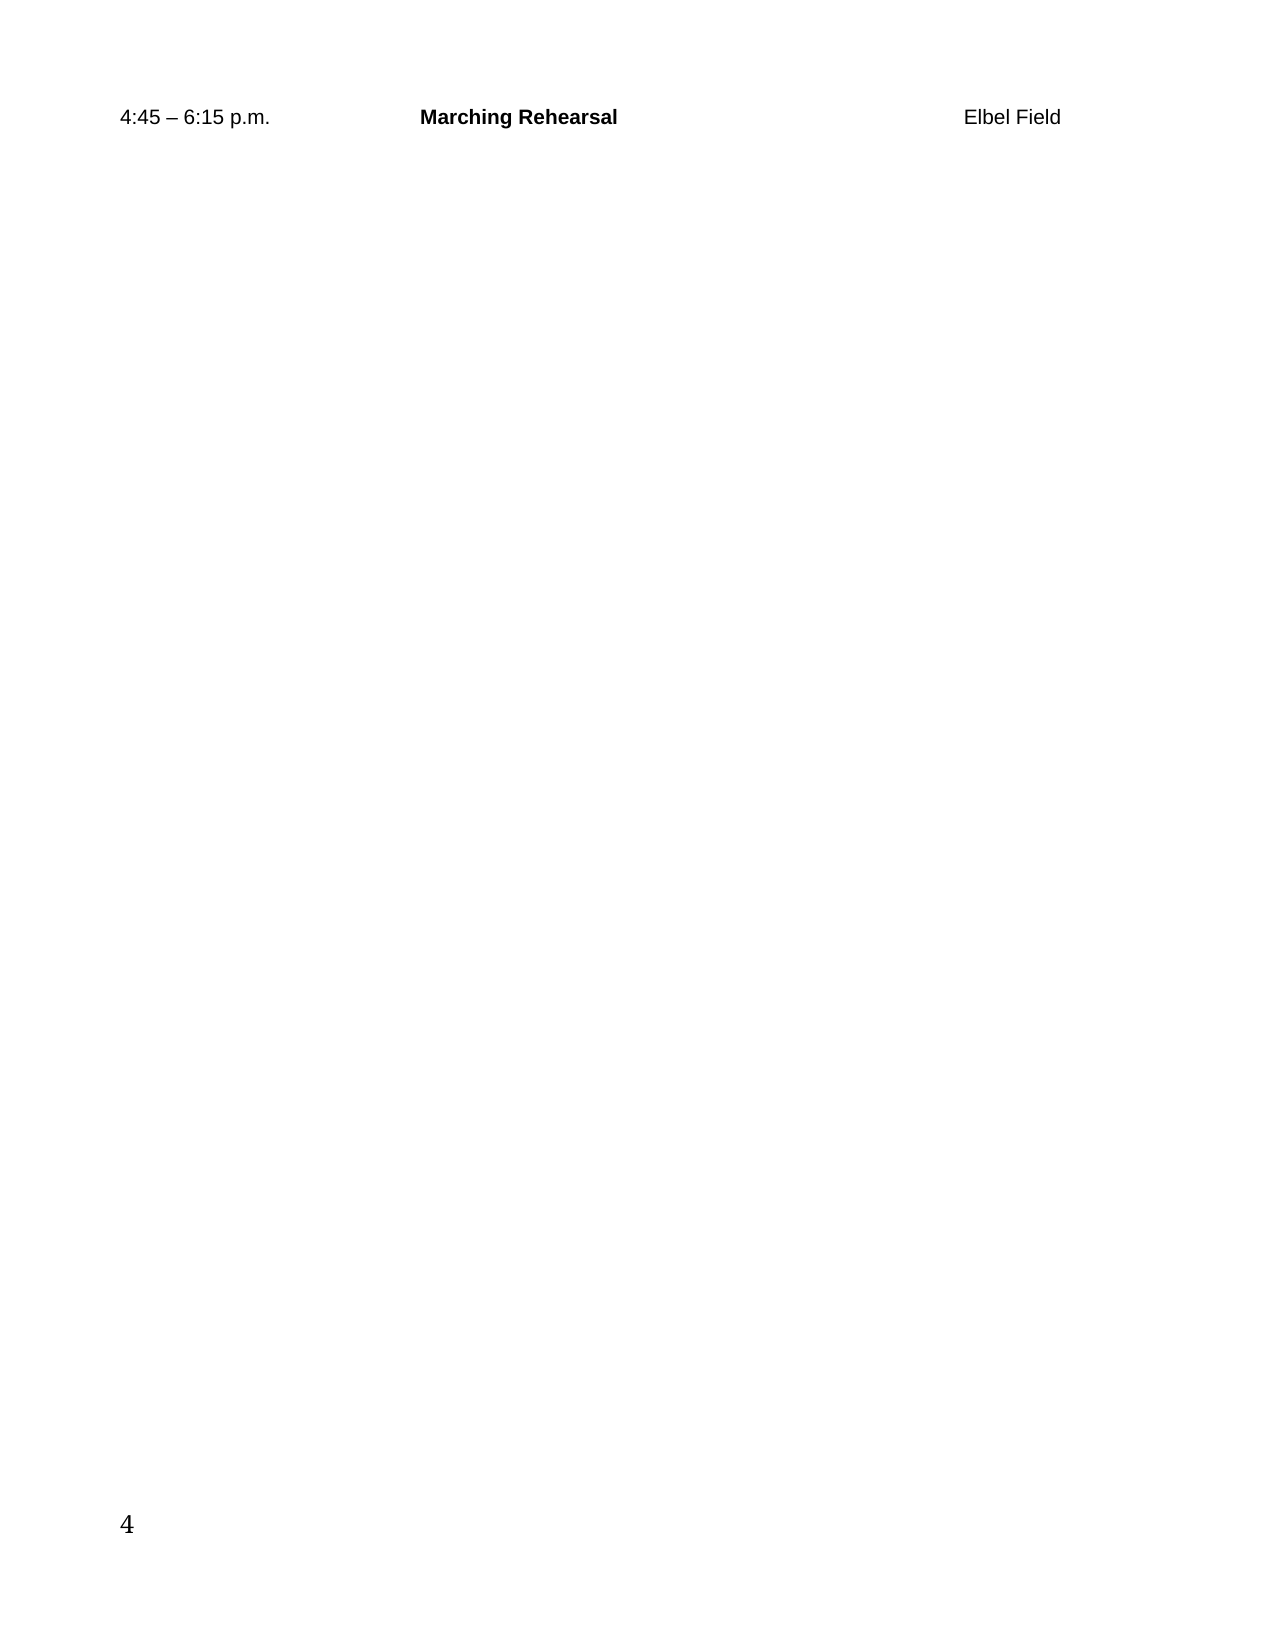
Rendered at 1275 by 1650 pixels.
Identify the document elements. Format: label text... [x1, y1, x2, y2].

text 4:45 – 6:15 p.m. Marching Rehearsal Elbel Field [120, 105, 1275, 129]
